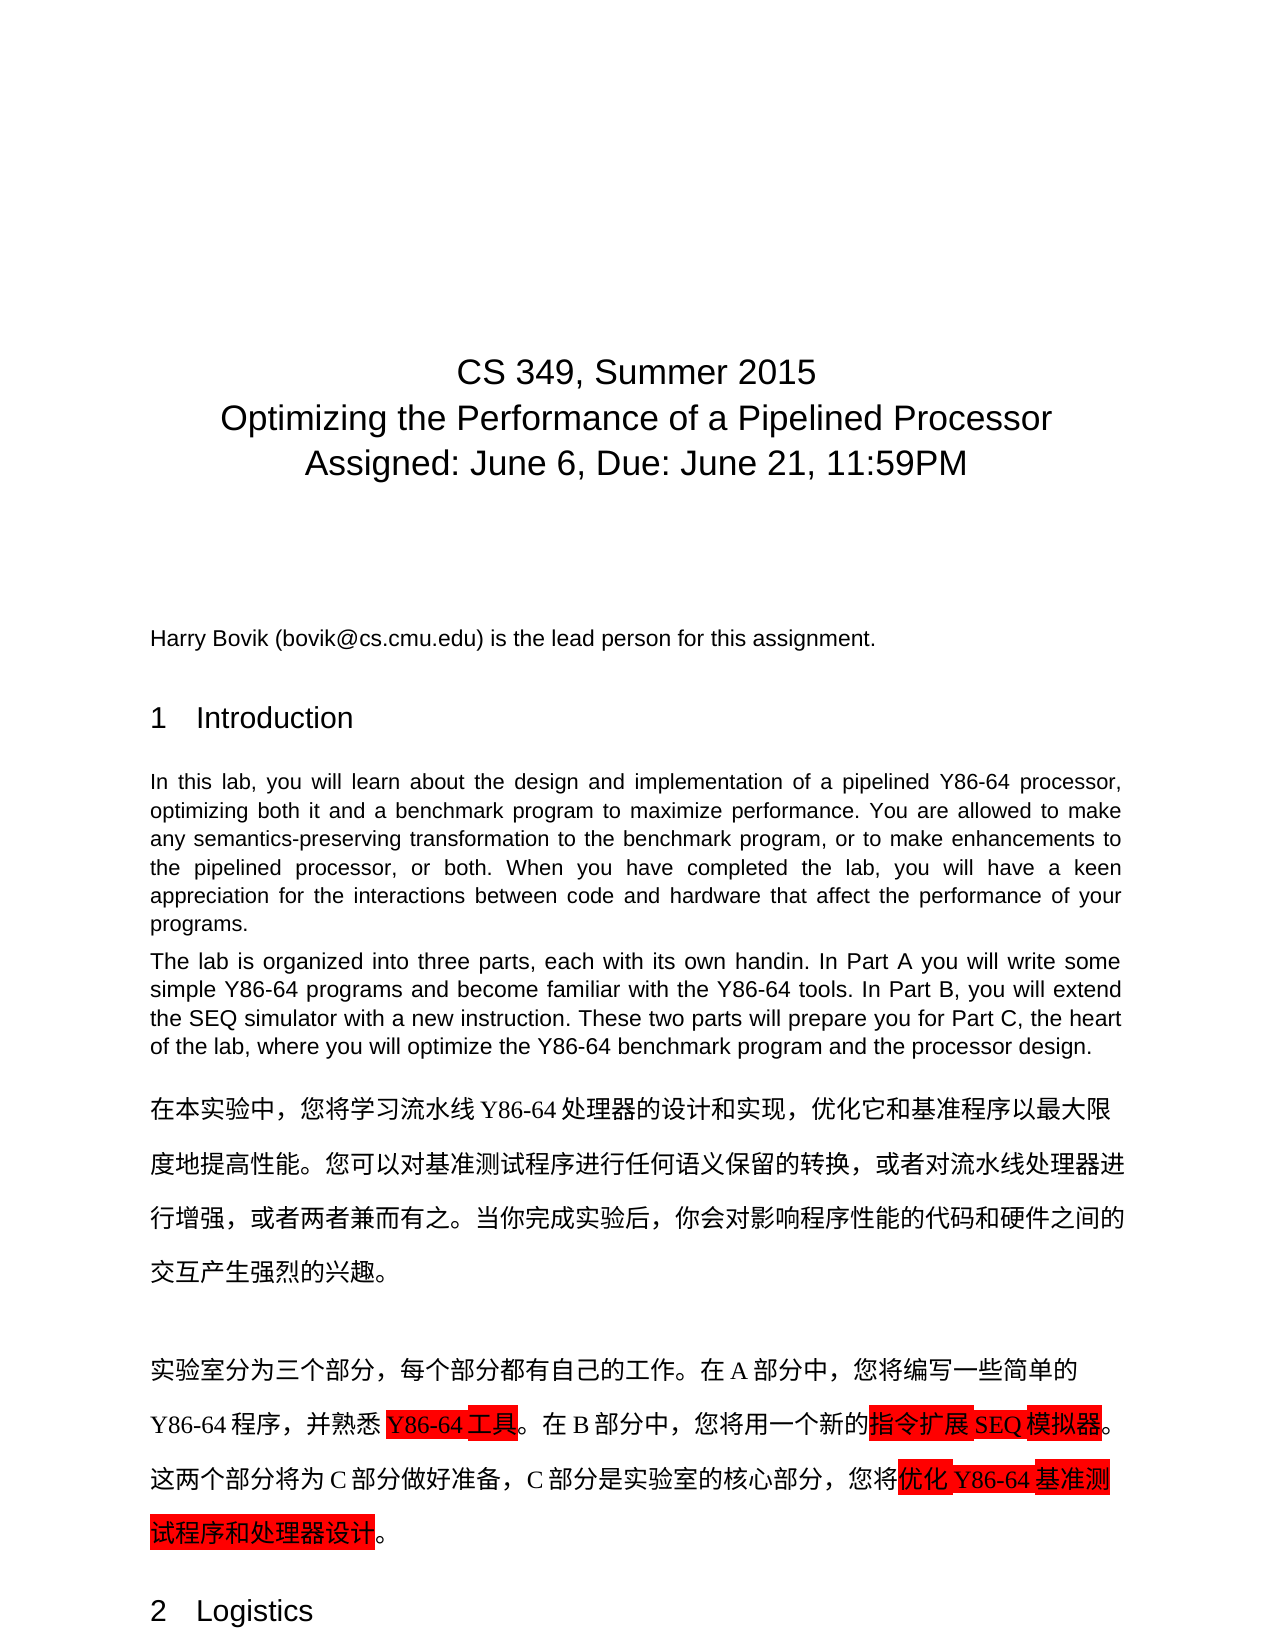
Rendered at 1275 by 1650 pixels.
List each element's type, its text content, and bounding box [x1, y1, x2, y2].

text CS 349, Summer 2015 [150, 351, 1123, 392]
text 在本实验中，您将学习流水线Y86-64处理器的设计和实现，优化它和基准程序以最大限度地提高性能。您可以对基准测试程序进行任何语义保留的转换，或者对流水线处理器进行增强，或者两者兼而有之。当你完成实验后，你会对影响程序性能的代码和硬件之间的交互产生强烈的兴趣。 [150, 1090, 1125, 1289]
list Introduction [150, 700, 1125, 735]
text The lab is organized into three parts, each with its own handin. In Part A you will write some simple Y86-64 programs and become familiar with the Y86-64 tools. In Part B, you will extend the SEQ simulator with a new instruction. These two parts will prepare you for Part C, the heart of the lab, where you will optimize the Y86-64 benchmark program and the processor design. [150, 948, 1123, 1059]
text 实验室分为三个部分，每个部分都有自己的工作。在A部分中，您将编写一些简单的Y86-64程序，并熟悉Y86-64工具。在B部分中，您将用一个新的指令扩展SEQ模拟器。这两个部分将为C部分做好准备，C部分是实验室的核心部分，您将优化Y86-64基准测试程序和处理器设计。 [150, 1350, 1125, 1550]
text In this lab, you will learn about the design and implementation of a pipelined Y86-64 processor, optimizing both it and a benchmark program to maximize performance. You are allowed to make any semantics-preserving transformation to the benchmark program, or to make enhancements to the pipelined processor, or both. When you have completed the lab, you will have a keen appreciation for the interactions between code and hardware that affect the performance of your programs. [150, 769, 1123, 937]
text Harry Bovik (bovik@cs.cmu.edu) is the lead person for this assignment. [150, 625, 1125, 651]
text Optimizing the Performance of a Pipelined Processor [150, 397, 1123, 438]
text Assigned: June 6, Due: June 21, 11:59PM [150, 442, 1123, 483]
list Logistics [150, 1593, 1125, 1628]
